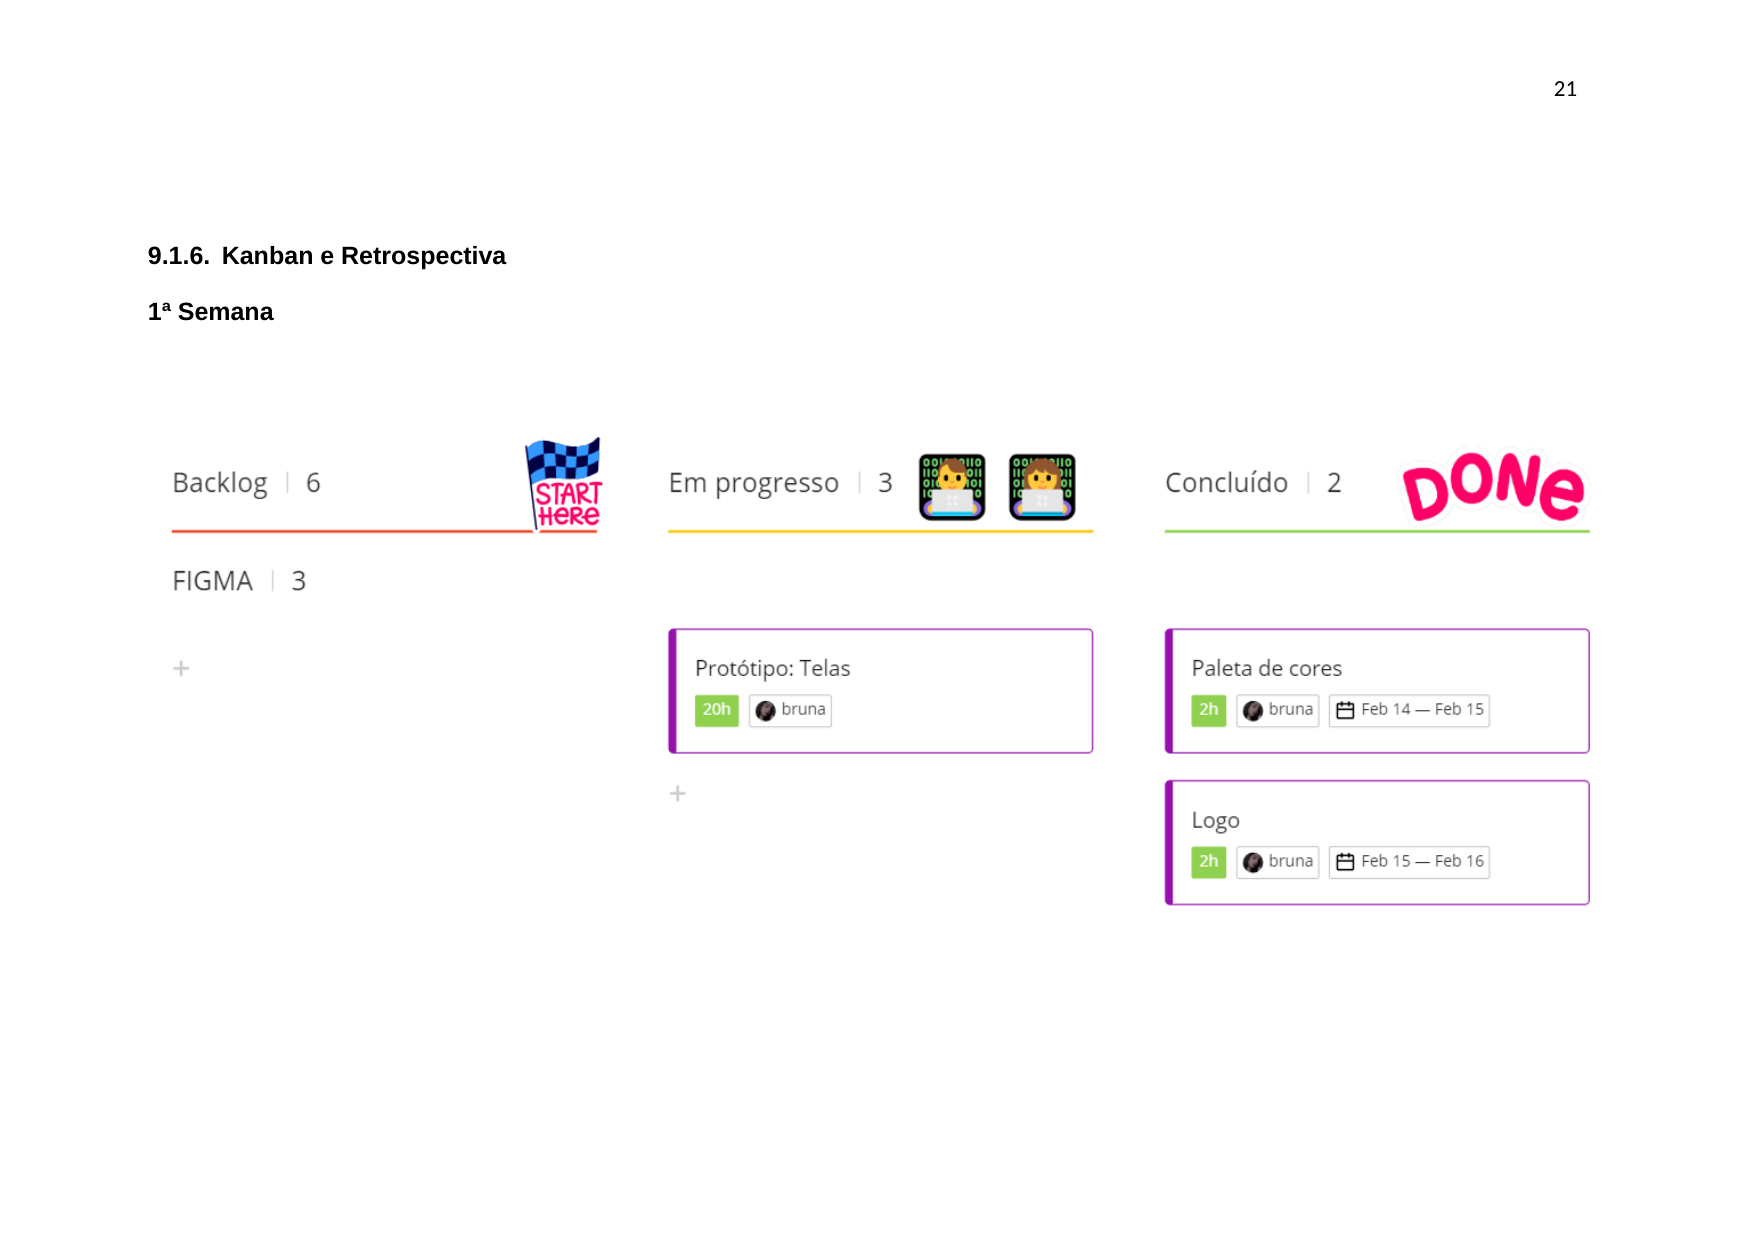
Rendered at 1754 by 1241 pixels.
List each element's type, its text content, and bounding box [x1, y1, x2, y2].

subtitle Kanban e Retrospectiva [148, 241, 1577, 270]
text 1ª Semana [148, 297, 1577, 326]
picture [147, 402, 1607, 918]
